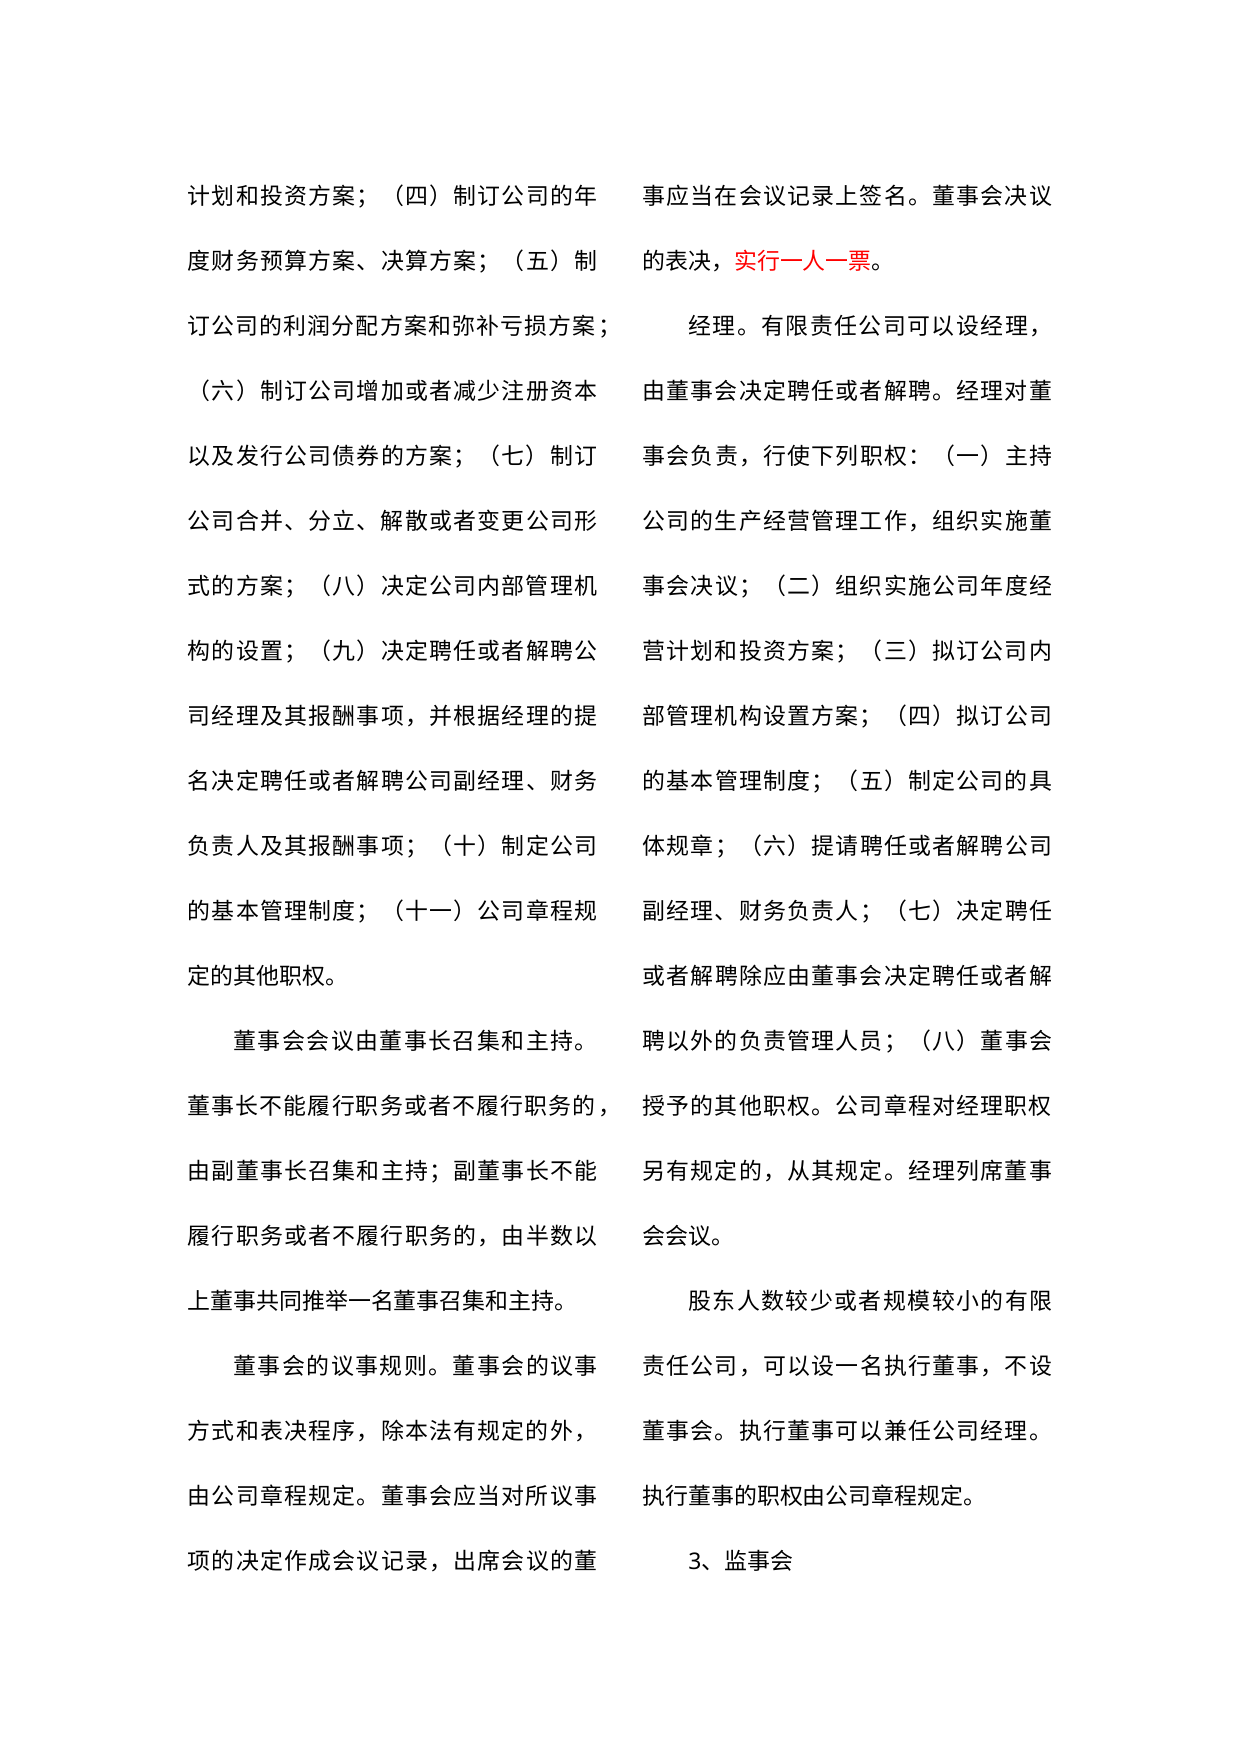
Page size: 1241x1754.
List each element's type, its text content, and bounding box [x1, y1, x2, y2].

text 经理。有限责任公司可以设经理，由董事会决定聘任或者解聘。经理对董事会负责，行使下列职权：（一）主持公司的生产经营管理工作，组织实施董事会决议；（二）组织实施公司年度经营计划和投资方案；（三）拟订公司内部管理机构设置方案；（四）拟订公司的基本管理制度；（五）制定公司的具体规章；（六）提请聘任或者解聘公司副经理、财务负责人；（七）决定聘任或者解聘除应由董事会决定聘任或者解聘以外的负责管理人员；（八）董事会授予的其他职权。公司章程对经理职权另有规定的，从其规定。经理列席董事会会议。 [642, 292, 1053, 1267]
text 3、监事会 [642, 1527, 1053, 1592]
text 董事会会议由董事长召集和主持。董事长不能履行职务或者不履行职务的，由副董事长召集和主持；副董事长不能履行职务或者不履行职务的，由半数以上董事共同推举一名董事召集和主持。 [187, 1007, 598, 1332]
text 董事会的议事规则。董事会的议事方式和表决程序，除本法有规定的外，由公司章程规定。董事会应当对所议事项的决定作成会议记录，出席会议的董事应当在会议记录上签名。董事会决议的表决，实行一人一票。 [642, 162, 1053, 292]
text 董事会的议事规则。董事会的议事方式和表决程序，除本法有规定的外，由公司章程规定。董事会应当对所议事项的决定作成会议记录，出席会议的董事应当在会议记录上签名。董事会决议的表决，实行一人一票。 [187, 1332, 598, 1592]
text 股东人数较少或者规模较小的有限责任公司，可以设一名执行董事，不设董事会。执行董事可以兼任公司经理。执行董事的职权由公司章程规定。 [642, 1267, 1053, 1527]
